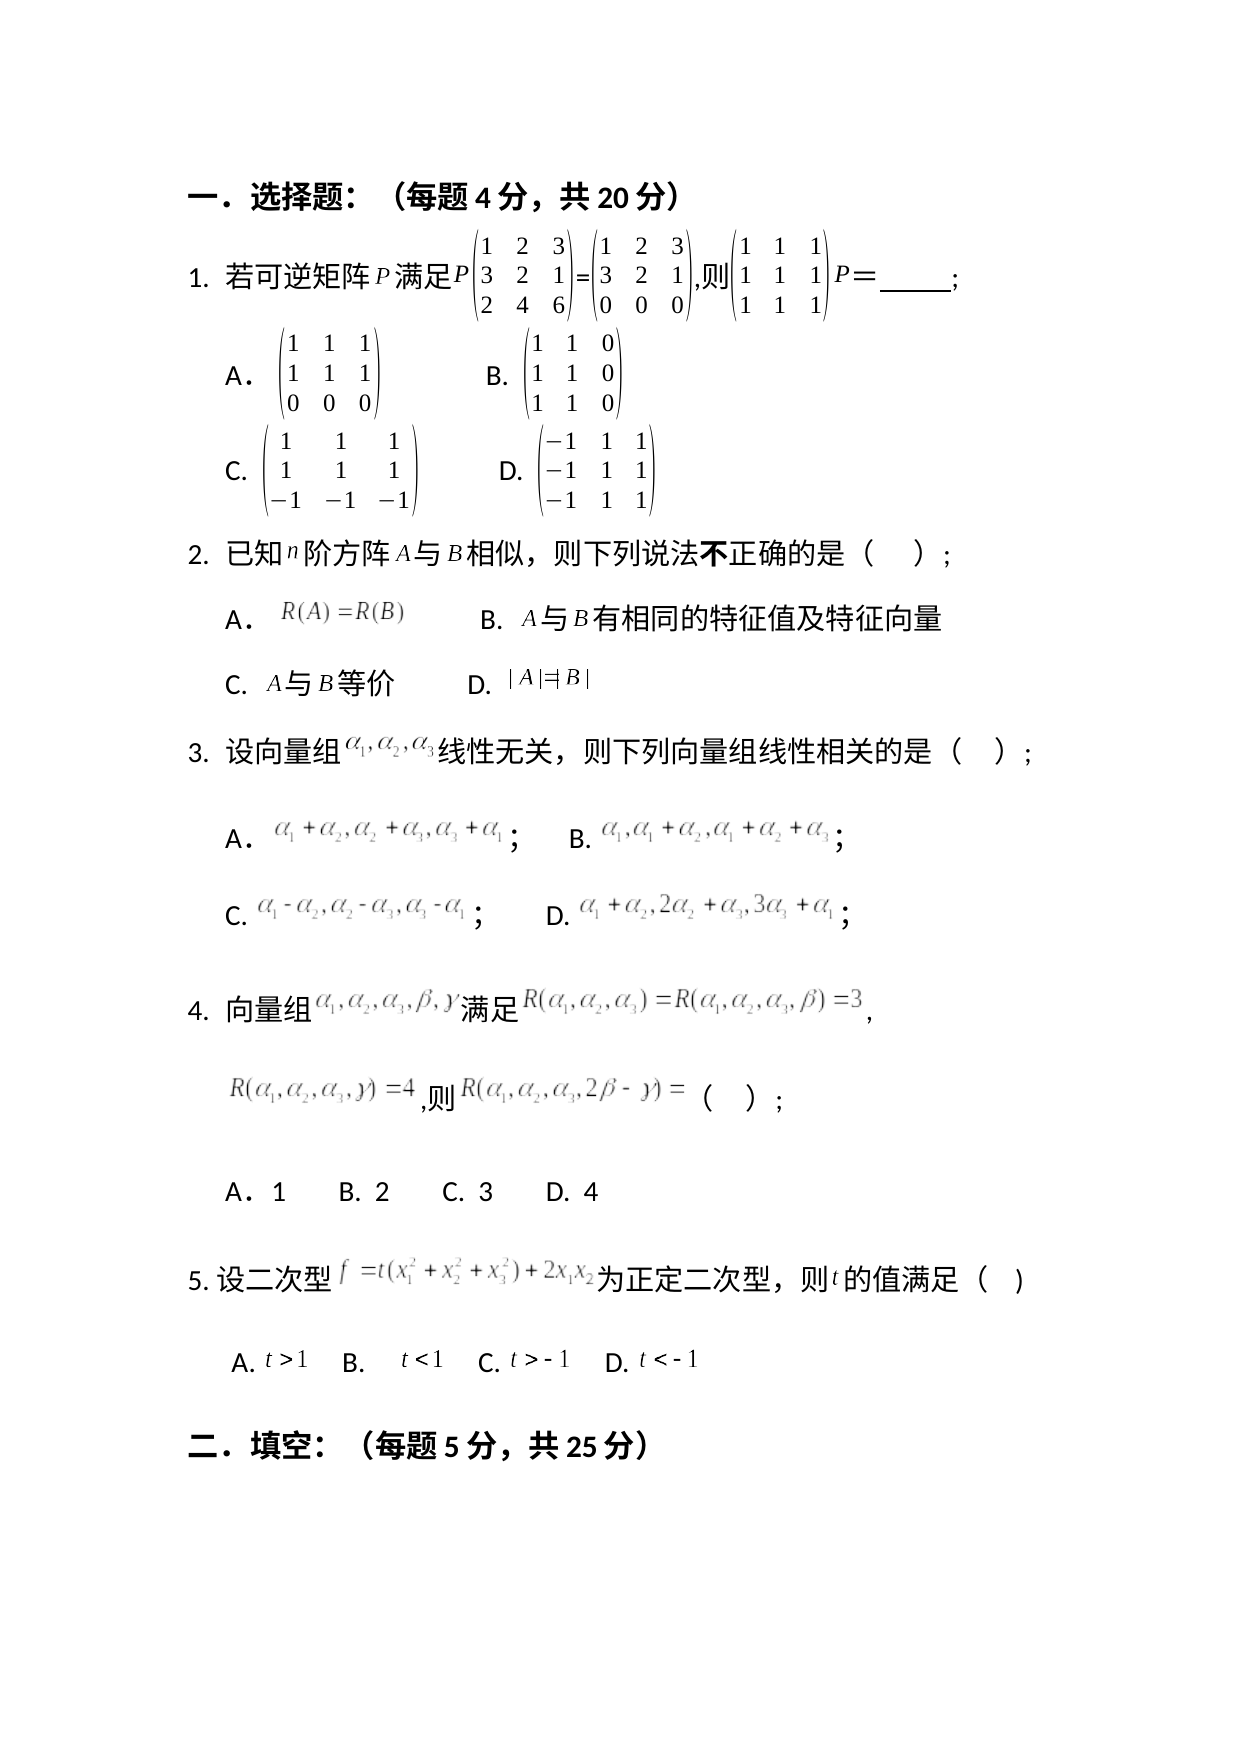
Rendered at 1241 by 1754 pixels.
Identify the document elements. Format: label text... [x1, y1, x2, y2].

list C. 与等价 D. [225, 649, 1053, 714]
list 已知阶方阵与相似，则下列说法不正确的是（ ）; [187, 519, 1053, 584]
list C. D. [225, 422, 1053, 519]
list A．； B. ； [225, 801, 1053, 866]
list 设向量组线性无关，则下列向量组线性相关的是（ ）; [187, 714, 1053, 779]
list 向量组满足,,则（ ）; [187, 973, 1053, 1135]
text 一．选择题：（每题4分，共20分） [187, 162, 1053, 227]
text 5. 设二次型为正定二次型，则的值满足（ ) [187, 1243, 1053, 1308]
list 若可逆矩阵满足=,则＝ ; [187, 227, 1053, 324]
list A．1 B. 2 C. 3 D. 4 [225, 1157, 1053, 1222]
list C. ； D. ； [225, 887, 1053, 952]
text A. B. C. D. [187, 1329, 1053, 1394]
text 二．填空：（每题5分，共25分） [187, 1412, 1053, 1477]
list A． B. [225, 324, 1053, 422]
list A． B. 与有相同的特征值及特征向量 [225, 584, 1053, 649]
